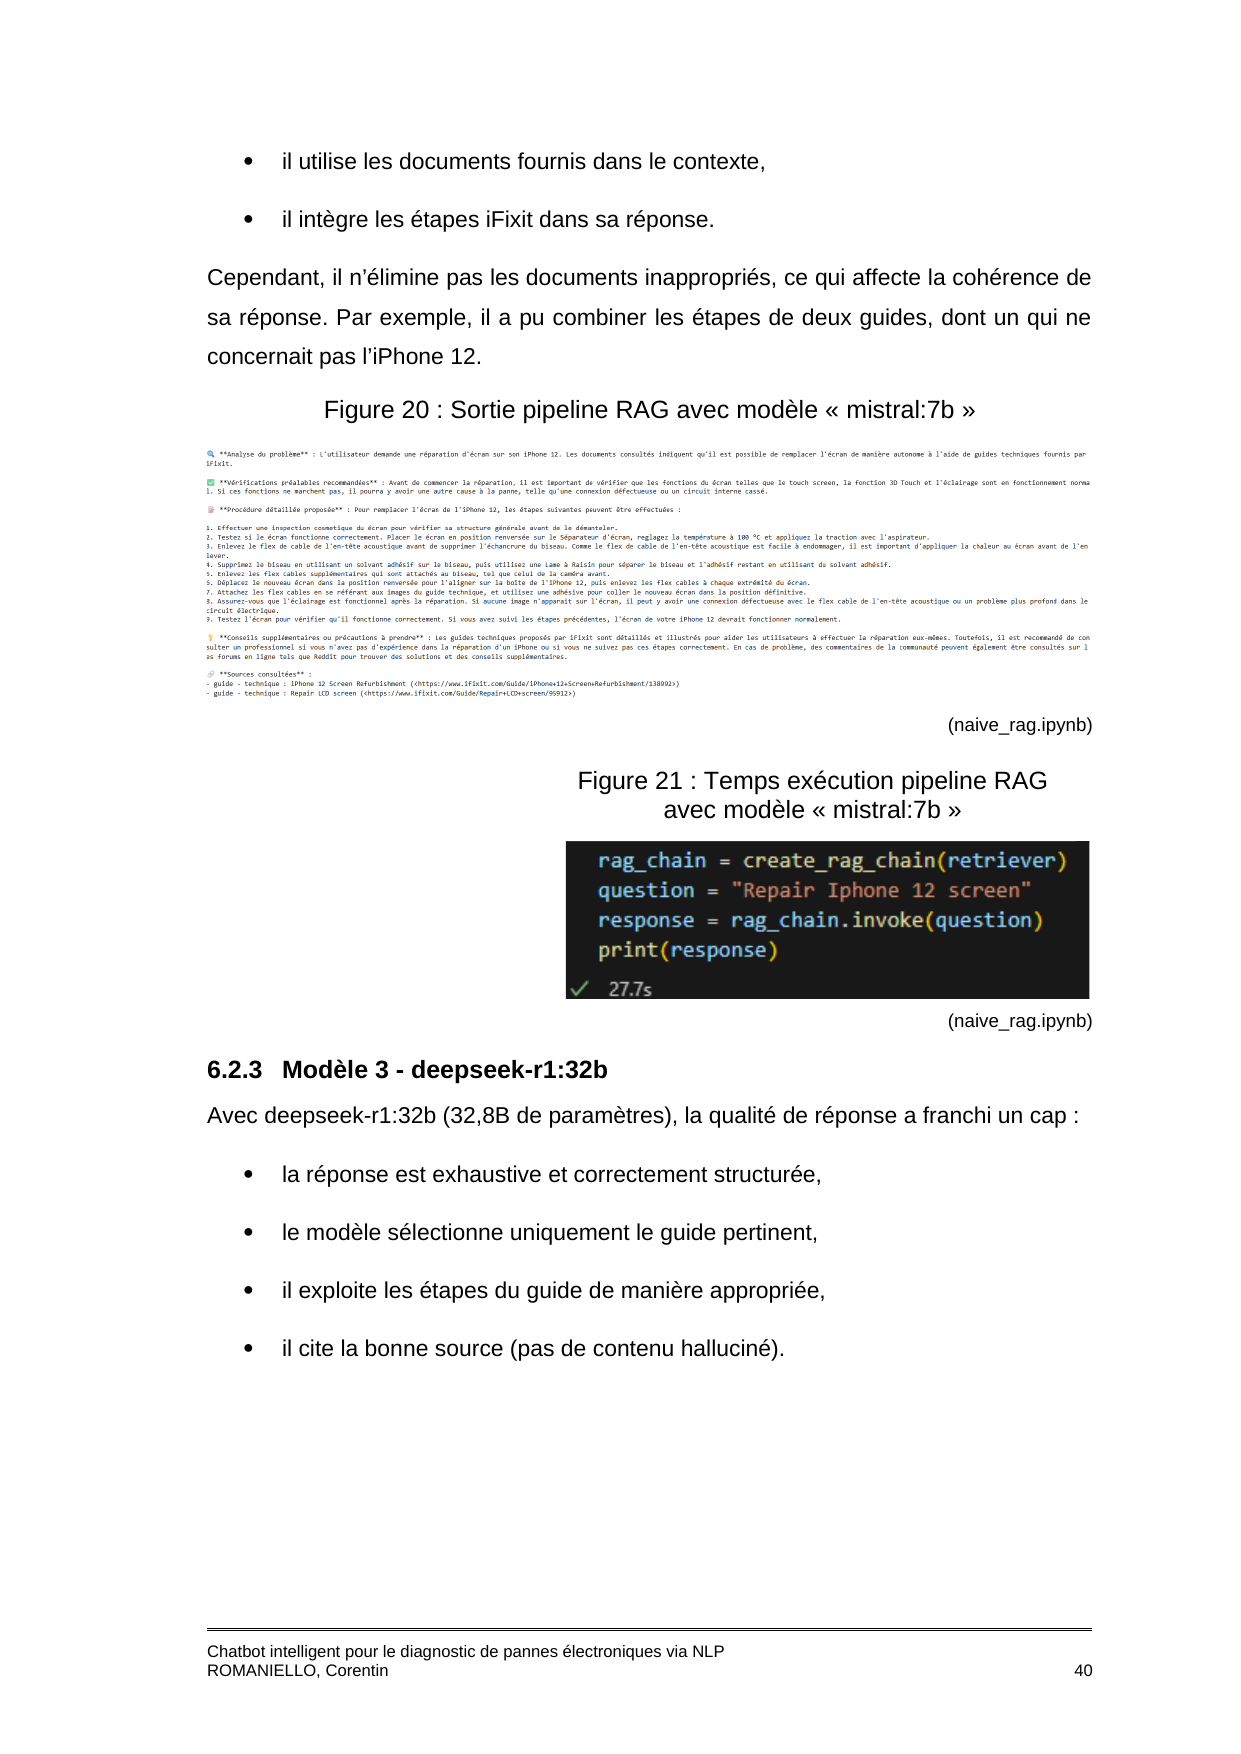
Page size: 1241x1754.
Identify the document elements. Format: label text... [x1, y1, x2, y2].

list il intègre les étapes iFixit dans sa réponse. [244, 206, 1092, 232]
subtitle Modèle 3 - deepseek-r1:32b [207, 1055, 1092, 1084]
text Cependant, il n’élimine pas les documents inappropriés, ce qui affecte la cohérence de sa réponse. Par exemple, il a pu combiner les étapes de deux guides, dont un qui ne concernait pas l’iPhone 12. [207, 264, 1092, 369]
list il utilise les documents fournis dans le contexte, [244, 148, 1092, 174]
picture [206, 442, 1093, 703]
list la réponse est exhaustive et correctement structurée, [244, 1161, 1092, 1187]
text Avec deepseek-r1:32b (32,8B de paramètres), la qualité de réponse a franchi un cap : [207, 1102, 1092, 1129]
list il cite la bonne source (pas de contenu halluciné). [244, 1335, 1092, 1362]
list il exploite les étapes du guide de manière appropriée, [244, 1277, 1092, 1303]
picture [564, 841, 1088, 997]
list le modèle sélectionne uniquement le guide pertinent, [244, 1219, 1092, 1245]
text (naive_rag.ipynb) [207, 1010, 1092, 1032]
text (naive_rag.ipynb) [207, 703, 1092, 735]
